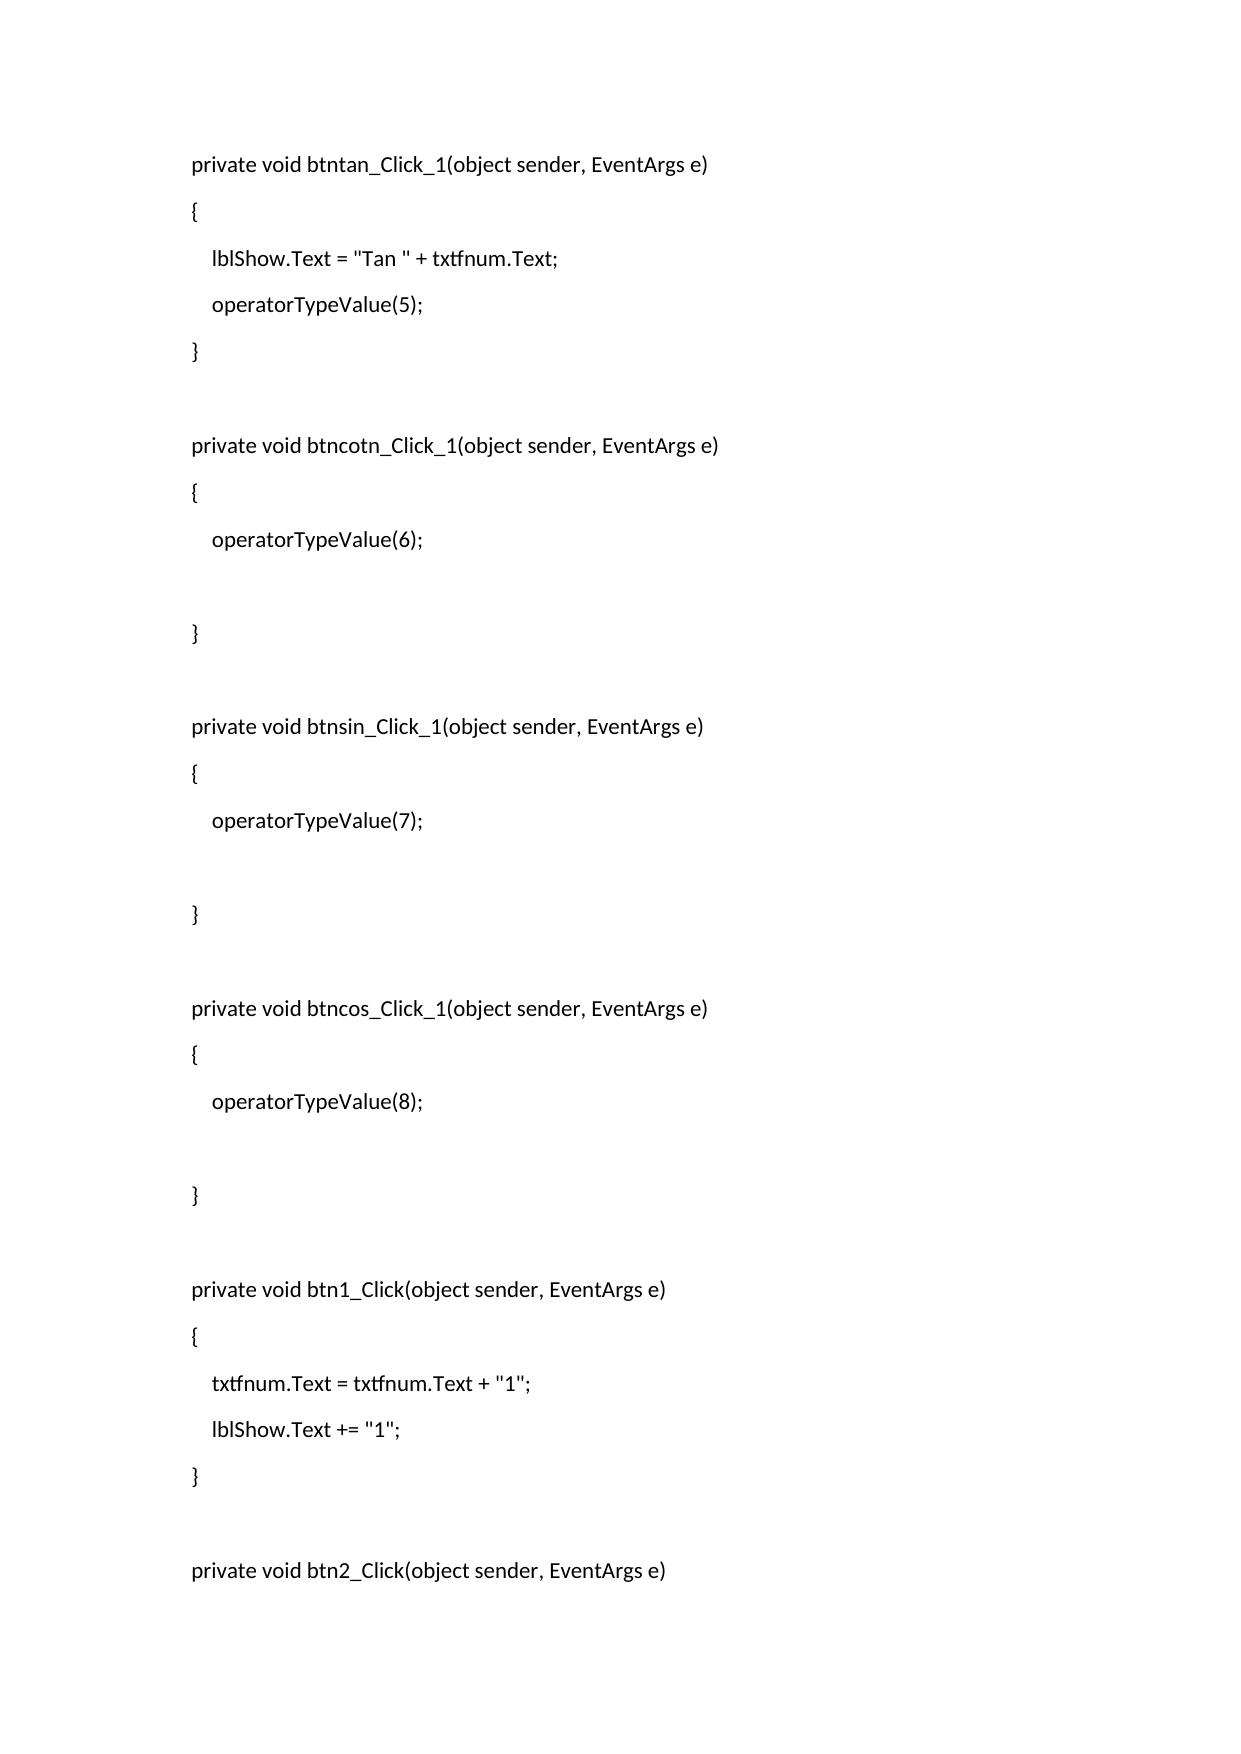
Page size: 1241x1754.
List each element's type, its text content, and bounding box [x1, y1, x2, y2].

text private void btn1_Click(object sender, EventArgs e) [150, 1275, 1090, 1303]
text } [150, 619, 1090, 647]
text { [150, 759, 1090, 787]
text private void btn2_Click(object sender, EventArgs e) [150, 1556, 1090, 1584]
text } [150, 337, 1090, 366]
text { [150, 197, 1090, 225]
text { [150, 1041, 1090, 1069]
text operatorTypeValue(7); [150, 806, 1090, 834]
text { [150, 478, 1090, 506]
text operatorTypeValue(8); [150, 1087, 1090, 1116]
text operatorTypeValue(6); [150, 525, 1090, 553]
text lblShow.Text += "1"; [150, 1416, 1090, 1444]
text txtfnum.Text = txtfnum.Text + "1"; [150, 1369, 1090, 1397]
text private void btncos_Click_1(object sender, EventArgs e) [150, 994, 1090, 1022]
text private void btnsin_Click_1(object sender, EventArgs e) [150, 712, 1090, 741]
text operatorTypeValue(5); [150, 291, 1090, 319]
text { [150, 1322, 1090, 1350]
text } [150, 1462, 1090, 1491]
text } [150, 1181, 1090, 1209]
text private void btntan_Click_1(object sender, EventArgs e) [150, 150, 1090, 178]
text lblShow.Text = "Tan " + txtfnum.Text; [150, 244, 1090, 272]
text } [150, 900, 1090, 928]
text private void btncotn_Click_1(object sender, EventArgs e) [150, 431, 1090, 459]
